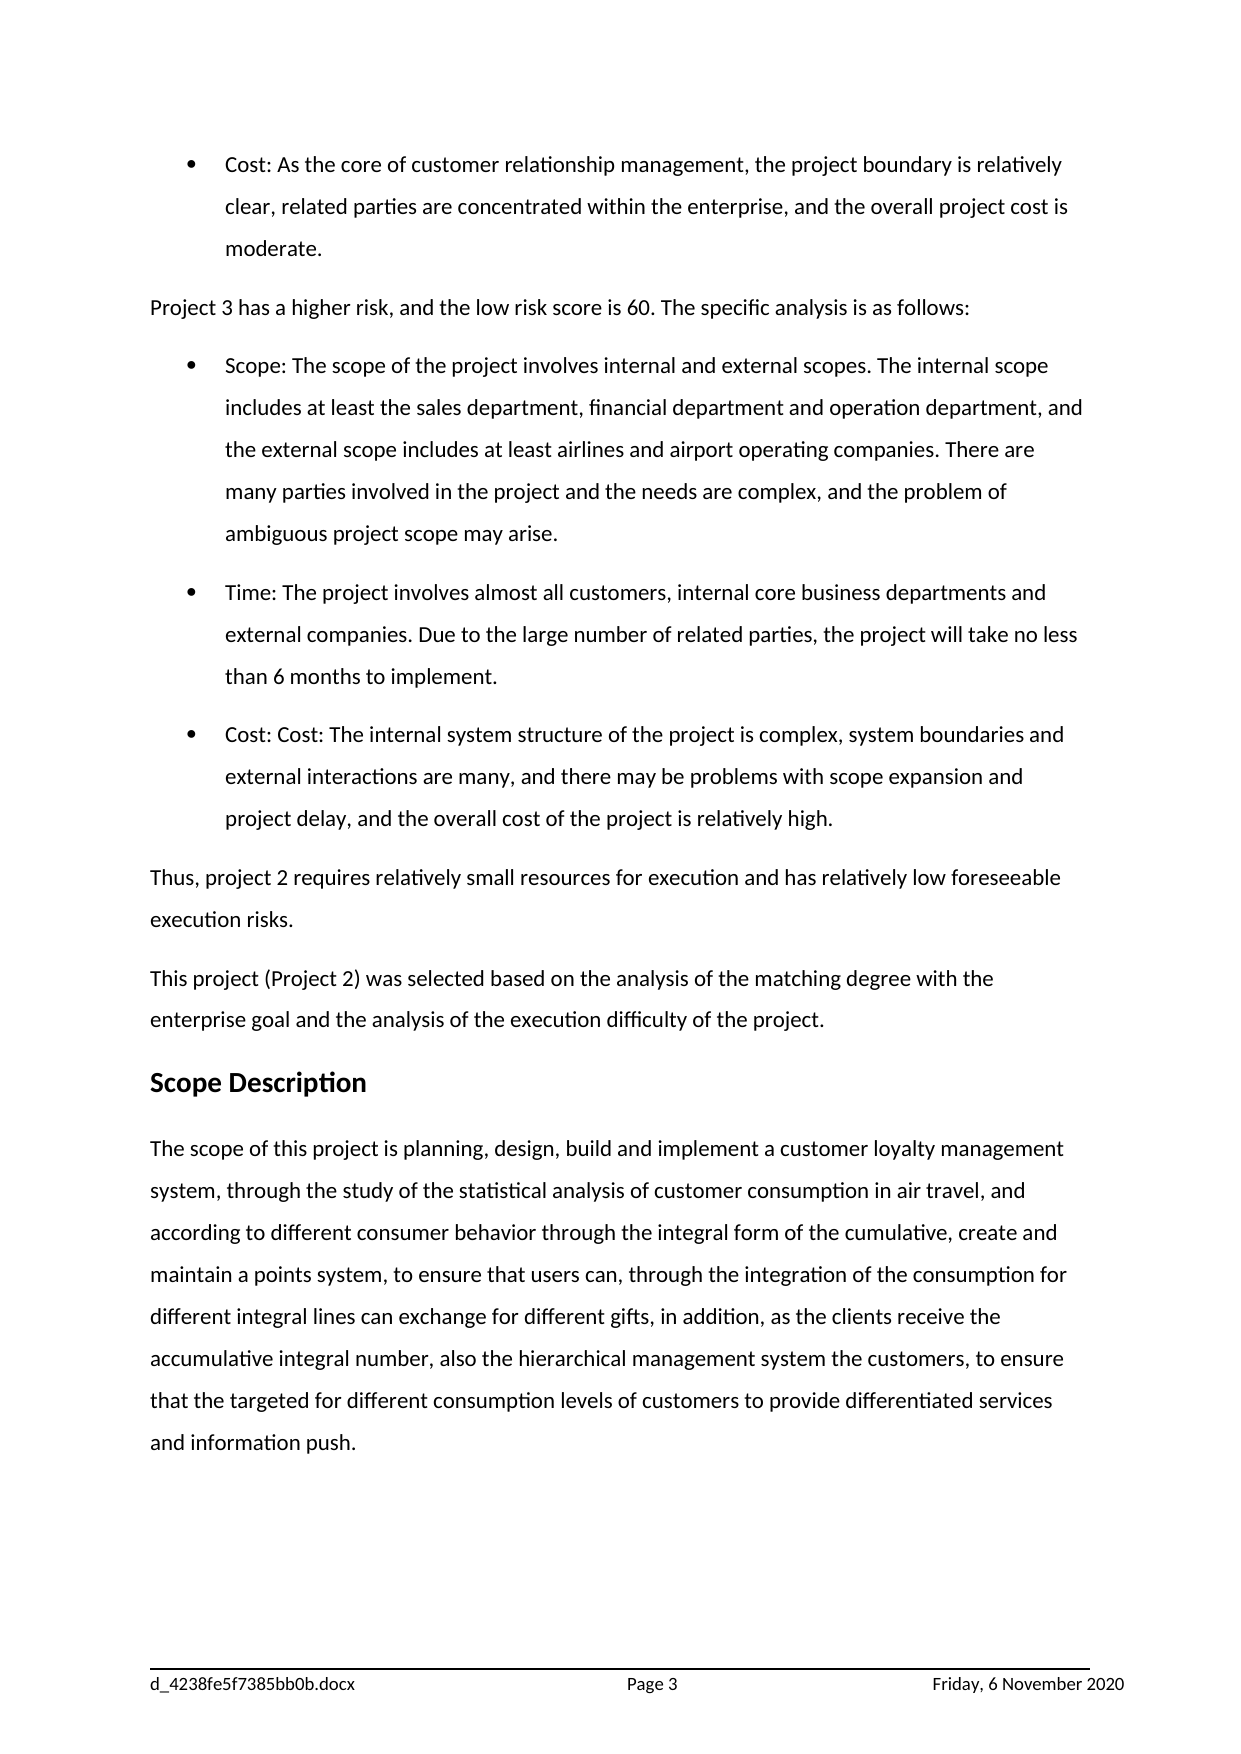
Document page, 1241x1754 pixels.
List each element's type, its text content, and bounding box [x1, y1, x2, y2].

text Thus, project 2 requires relatively small resources for execution and has relatively low foreseeable execution risks. [150, 863, 1090, 933]
list Cost: As the core of customer relationship management, the project boundary is relatively clear, related parties are concentrated within the enterprise, and the overall project cost is moderate. [187, 150, 1090, 262]
text Project 3 has a higher risk, and the low risk score is 60. The specific analysis is as follows: [150, 293, 1090, 321]
text The scope of this project is planning, design, build and implement a customer loyalty management system, through the study of the statistical analysis of customer consumption in air travel, and according to different consumer behavior through the integral form of the cumulative, create and maintain a points system, to ensure that users can, through the integration of the consumption for different integral lines can exchange for different gifts, in addition, as the clients receive the accumulative integral number, also the hierarchical management system the customers, to ensure that the targeted for different consumption levels of customers to provide differentiated services and information push. [150, 1134, 1090, 1456]
list Time: The project involves almost all customers, internal core business departments and external companies. Due to the large number of related parties, the project will take no less than 6 months to implement. [187, 578, 1090, 690]
text This project (Project 2) was selected based on the analysis of the matching degree with the enterprise goal and the analysis of the execution difficulty of the project. [150, 964, 1090, 1034]
list Scope: The scope of the project involves internal and external scopes. The internal scope includes at least the sales department, financial department and operation department, and the external scope includes at least airlines and airport operating companies. There are many parties involved in the project and the needs are complex, and the problem of ambiguous project scope may arise. [187, 351, 1090, 547]
list Cost: Cost: The internal system structure of the project is complex, system boundaries and external interactions are many, and there may be problems with scope expansion and project delay, and the overall cost of the project is relatively high. [187, 720, 1090, 832]
subtitle Scope Description [150, 1064, 1090, 1100]
